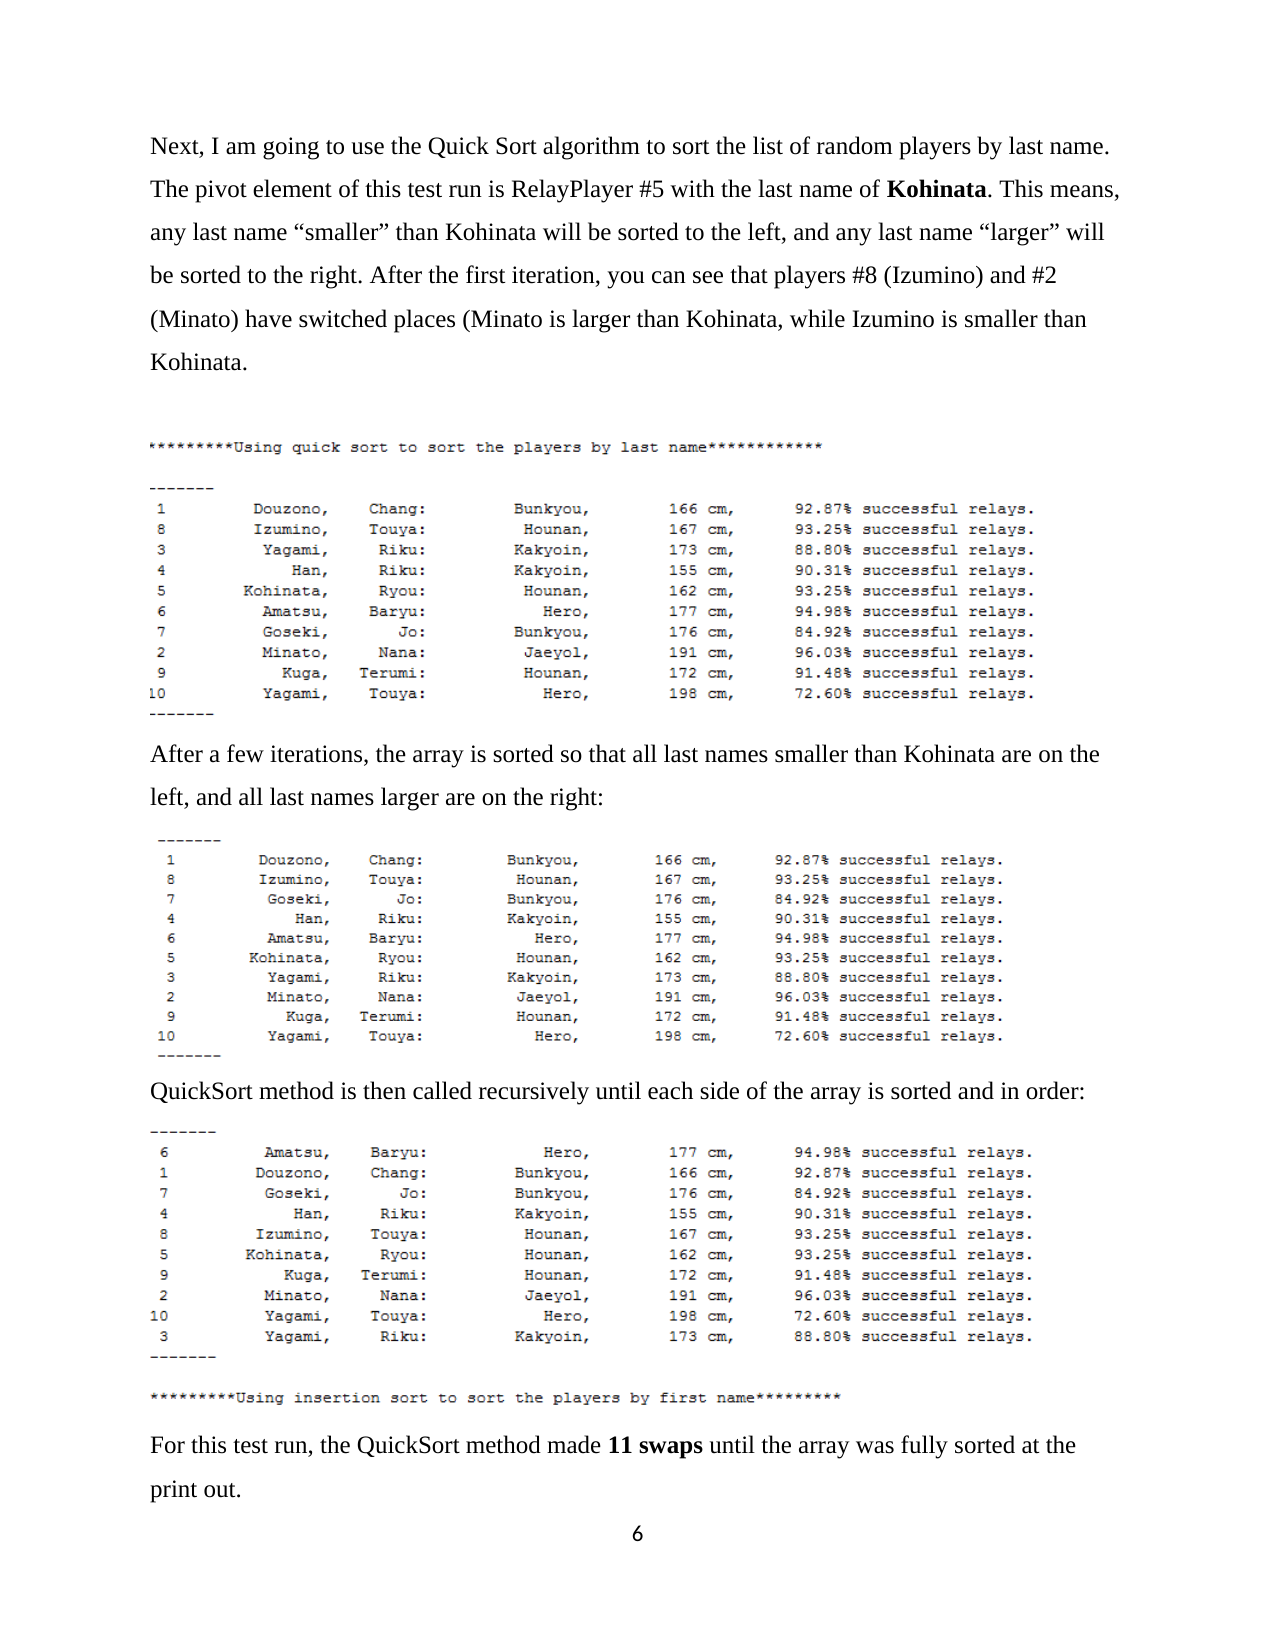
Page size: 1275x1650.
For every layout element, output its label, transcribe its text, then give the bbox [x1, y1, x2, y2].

picture [150, 1119, 1055, 1417]
text QuickSort method is then called recursively until each side of the array is sorted and in order: [150, 1076, 1125, 1105]
picture [150, 432, 1083, 726]
text For this test run, the QuickSort method made 11 swaps until the array was fully sorted at the print out. [150, 1431, 1125, 1502]
picture [150, 825, 1068, 1063]
text After a few iterations, the array is sorted so that all last names smaller than Kohinata are on the left, and all last names larger are on the right: [150, 739, 1125, 811]
text Next, I am going to use the Quick Sort algorithm to sort the list of random players by last name. The pivot element of this test run is RelayPlayer #5 with the last name of Kohinata. This means, any last name “smaller” than Kohinata will be sorted to the left, and any last name “larger” will be sorted to the right. After the first iteration, you can see that players #8 (Izumino) and #2 (Minato) have switched places (Minato is larger than Kohinata, while Izumino is smaller than Kohinata. [150, 131, 1125, 376]
